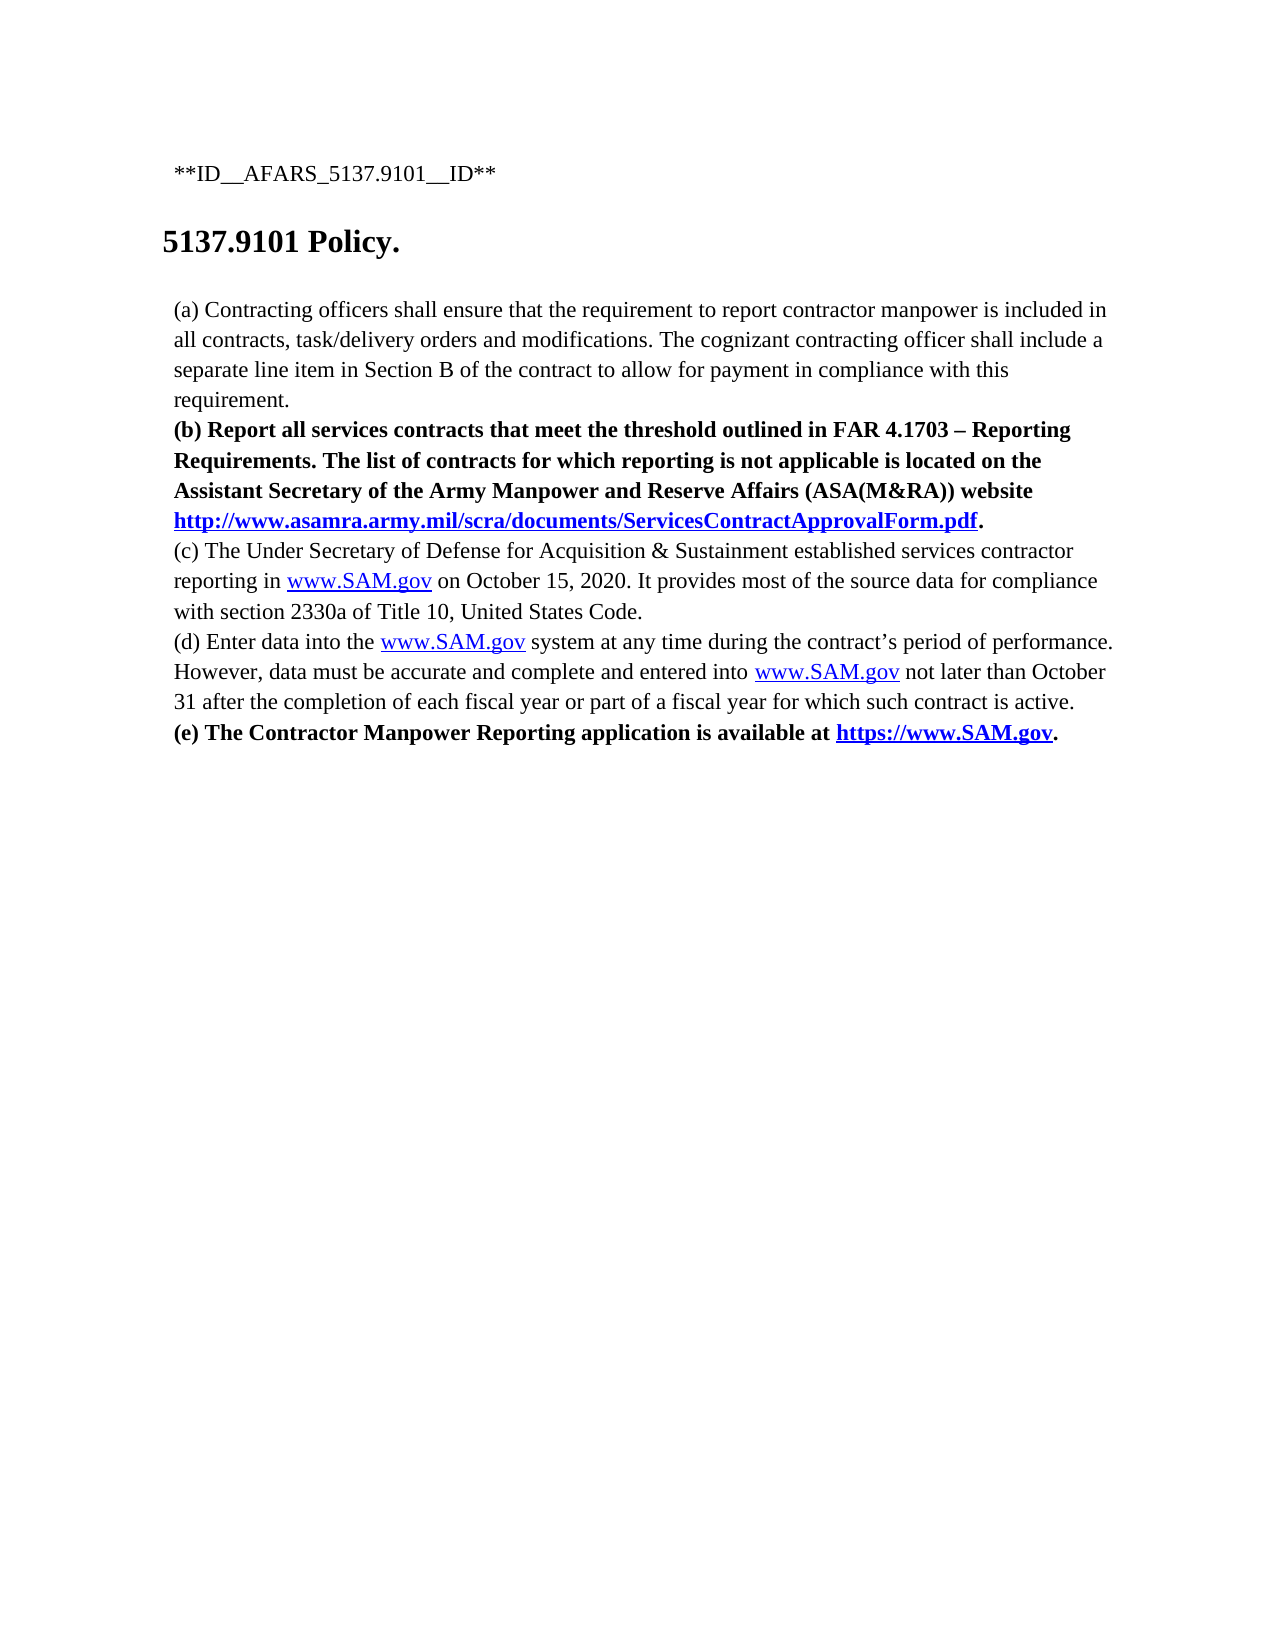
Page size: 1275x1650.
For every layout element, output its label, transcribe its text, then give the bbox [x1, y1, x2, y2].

subtitle 5137.9101 Policy. [162, 222, 1125, 259]
text (b) Report all services contracts that meet the threshold outlined in FAR 4.1703 – Reporting Requirements. The list of contracts for which reporting is not applicable is located on the Assistant Secretary of the Army Manpower and Reserve Affairs (ASA(M&RA)) website http://www.asamra.army.mil/scra/documents/ServicesContractApprovalForm.pdf. [163, 406, 1135, 527]
text (e) The Contractor Manpower Reporting application is available at https://www.SAM.gov. [163, 708, 1135, 755]
text (a) Contracting officers shall ensure that the requirement to report contractor manpower is included in all contracts, task/delivery orders and modifications. The cognizant contracting officer shall include a separate line item in Section B of the contract to allow for payment in compliance with this requirement. [163, 285, 1135, 406]
text **ID__AFARS_5137.9101__ID** [163, 150, 1135, 197]
text (c) The Under Secretary of Defense for Acquisition & Sustainment established services contractor reporting in www.SAM.gov on October 15, 2020. It provides most of the source data for compliance with section 2330a of Title 10, United States Code. [163, 527, 1135, 617]
text (d) Enter data into the www.SAM.gov system at any time during the contract’s period of performance. However, data must be accurate and complete and entered into www.SAM.gov not later than October 31 after the completion of each fiscal year or part of a fiscal year for which such contract is active. [163, 617, 1135, 708]
